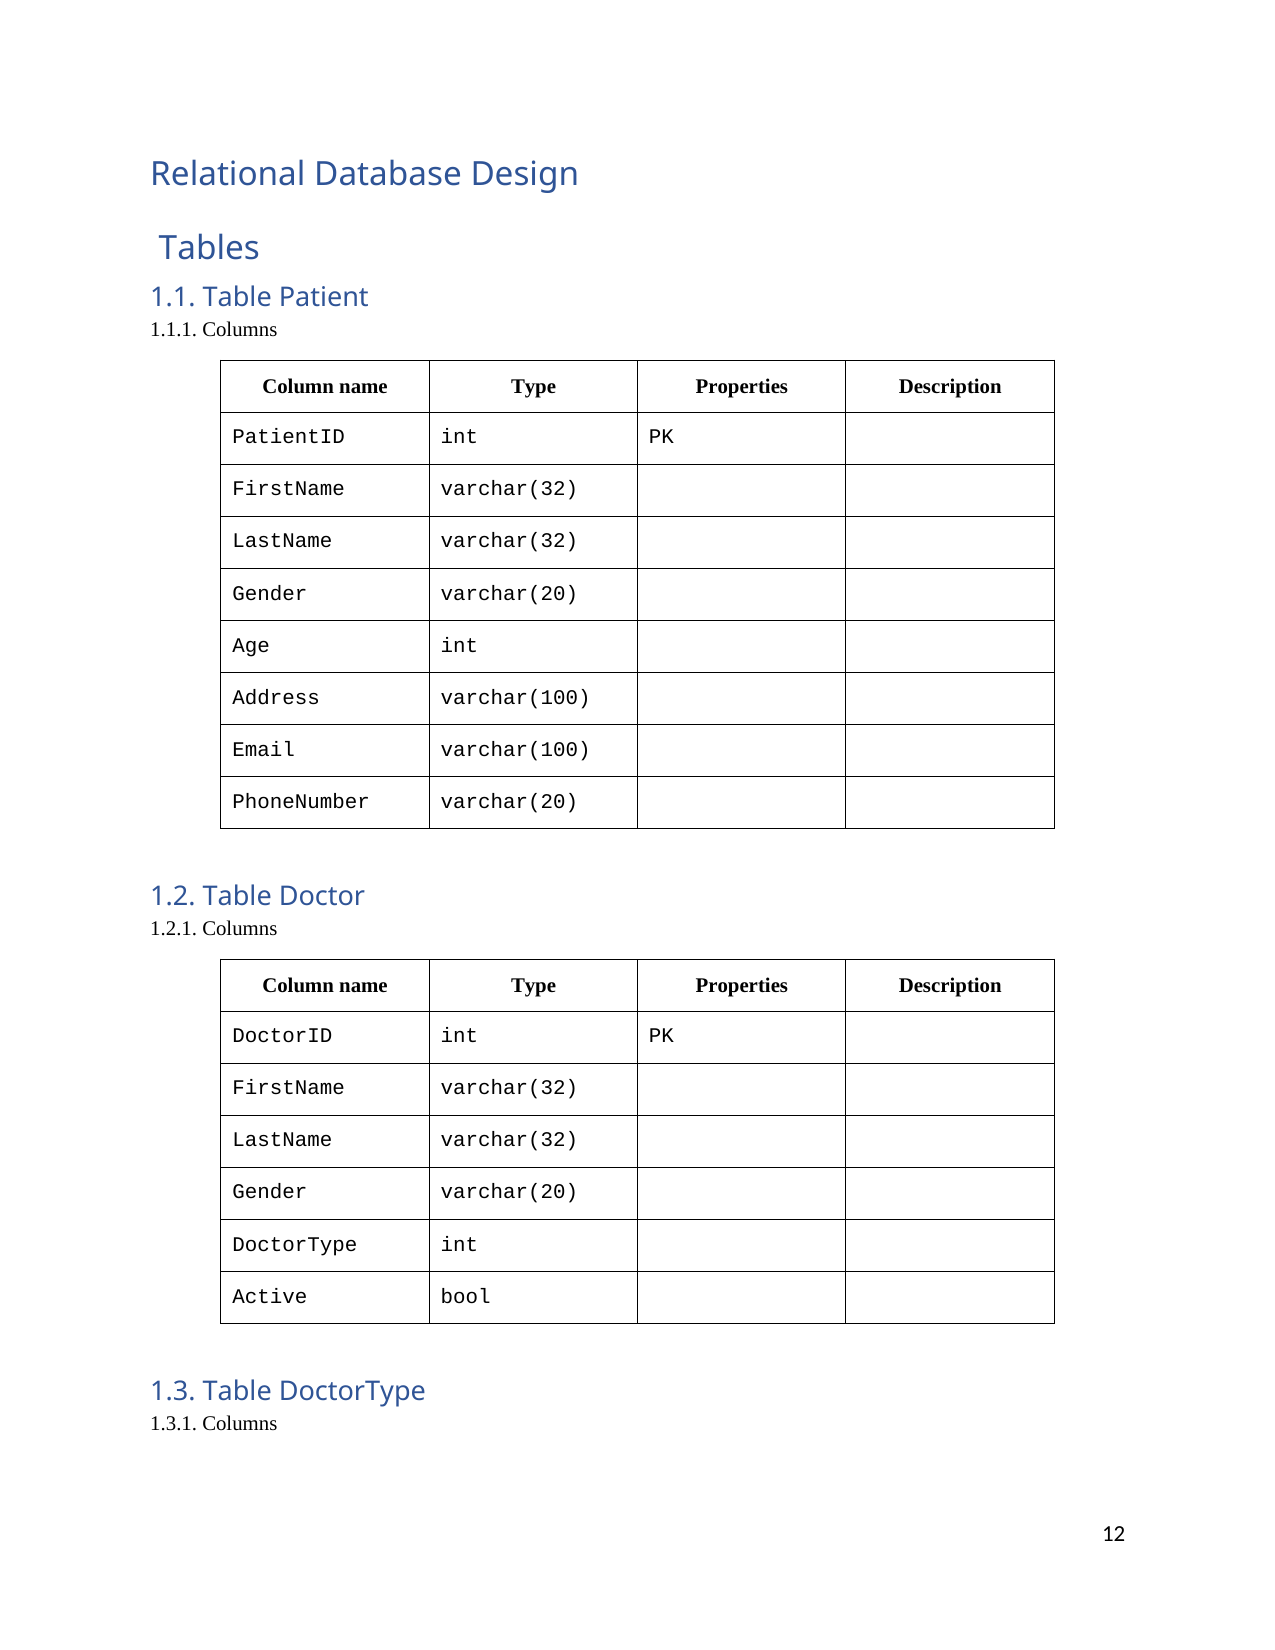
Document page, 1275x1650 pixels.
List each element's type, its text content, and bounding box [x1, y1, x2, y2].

subtitle 1.3. Table DoctorType [150, 1371, 1125, 1408]
table_cell [846, 1012, 1054, 1063]
table_cell PhoneNumber [221, 777, 429, 828]
table_cell varchar(100) [430, 725, 637, 776]
table_cell [846, 569, 1054, 620]
table_cell [638, 673, 845, 724]
table_cell varchar(32) [430, 517, 637, 568]
table_cell [846, 1272, 1054, 1323]
table_cell varchar(100) [430, 673, 637, 724]
table_cell [846, 413, 1054, 464]
table_cell int [430, 1220, 637, 1271]
table_cell Active [221, 1272, 429, 1323]
table_cell [638, 1272, 845, 1323]
subtitle 1.2. Table Doctor [150, 876, 1125, 913]
text 1.3.1. Columns [150, 1411, 1125, 1435]
table_cell varchar(32) [430, 1064, 637, 1115]
table_cell [846, 673, 1054, 724]
table_cell varchar(20) [430, 569, 637, 620]
table_header Description [846, 960, 1054, 1011]
table_cell Gender [221, 569, 429, 620]
table_cell Gender [221, 1168, 429, 1219]
subtitle 1.1. Table Patient [150, 277, 1125, 314]
subtitle Tables [150, 224, 1125, 269]
table_cell bool [430, 1272, 637, 1323]
table_header Description [846, 361, 1054, 412]
table_cell int [430, 413, 637, 464]
table_cell [638, 1168, 845, 1219]
table_cell DoctorID [221, 1012, 429, 1063]
table_cell [846, 1064, 1054, 1115]
table_header Properties [638, 960, 845, 1011]
table_cell [846, 725, 1054, 776]
table_header Column name [221, 960, 429, 1011]
table_cell varchar(32) [430, 1116, 637, 1167]
table_header Column name [221, 361, 429, 412]
table_cell [846, 621, 1054, 672]
table_cell [638, 465, 845, 516]
table_cell [638, 1064, 845, 1115]
text 1.1.1. Columns [150, 317, 1125, 341]
table_cell Address [221, 673, 429, 724]
table_header Type [430, 960, 637, 1011]
table_cell DoctorType [221, 1220, 429, 1271]
table_cell [846, 465, 1054, 516]
table_cell varchar(32) [430, 465, 637, 516]
table_cell int [430, 1012, 637, 1063]
table_cell varchar(20) [430, 1168, 637, 1219]
table_cell [846, 777, 1054, 828]
table_cell PK [638, 413, 845, 464]
table_cell [638, 569, 845, 620]
table_cell FirstName [221, 465, 429, 516]
table_cell [846, 1220, 1054, 1271]
table_cell varchar(20) [430, 777, 637, 828]
table_header Type [430, 361, 637, 412]
table_cell [846, 1116, 1054, 1167]
table_cell [846, 1168, 1054, 1219]
table_cell LastName [221, 1116, 429, 1167]
table_cell [846, 517, 1054, 568]
table_cell [638, 777, 845, 828]
table_cell PK [638, 1012, 845, 1063]
text 1.2.1. Columns [150, 916, 1125, 940]
table_cell [638, 1220, 845, 1271]
table_header Properties [638, 361, 845, 412]
table_cell FirstName [221, 1064, 429, 1115]
table_cell Age [221, 621, 429, 672]
subtitle Relational Database Design [150, 150, 1125, 195]
table_cell [638, 621, 845, 672]
table_cell LastName [221, 517, 429, 568]
table_cell Email [221, 725, 429, 776]
table_cell [638, 517, 845, 568]
table_cell PatientID [221, 413, 429, 464]
table_cell [638, 1116, 845, 1167]
table_cell int [430, 621, 637, 672]
table_cell [638, 725, 845, 776]
